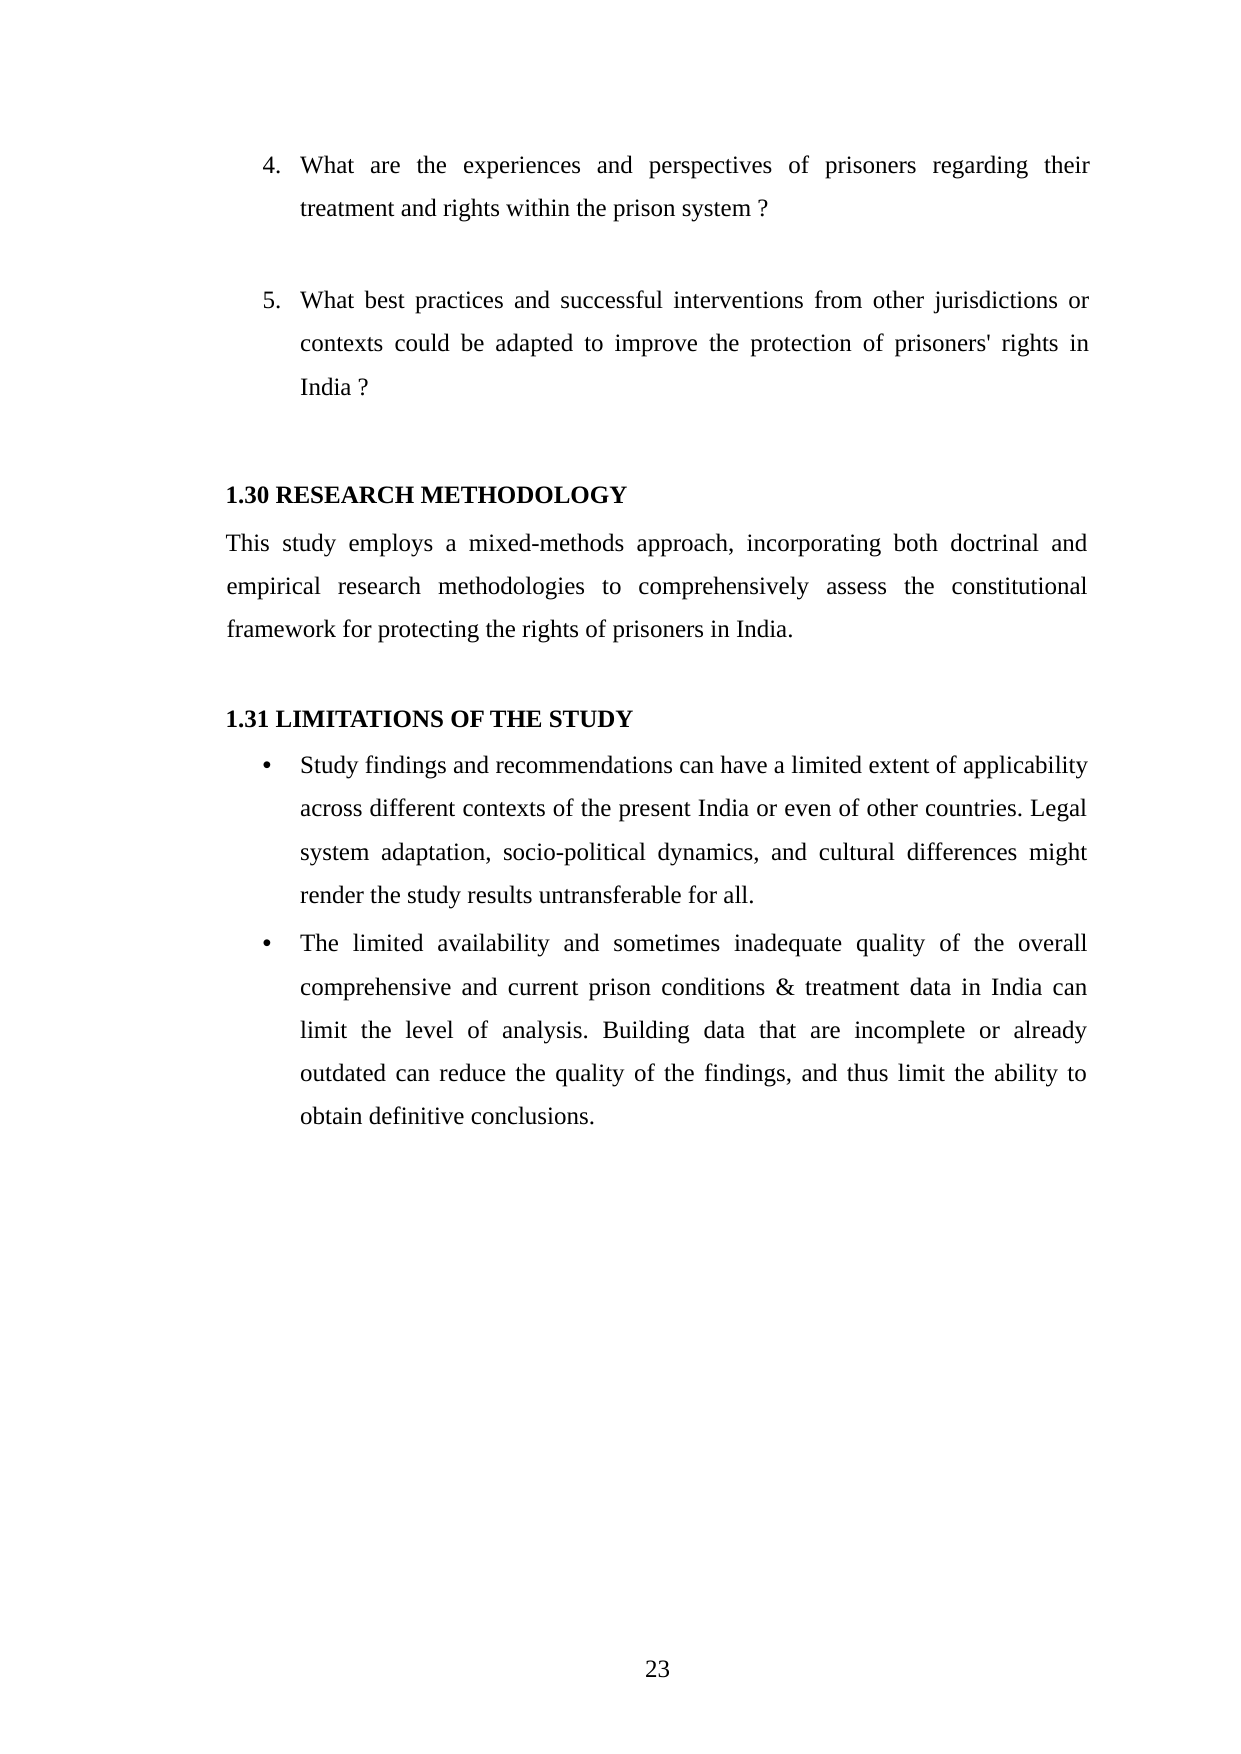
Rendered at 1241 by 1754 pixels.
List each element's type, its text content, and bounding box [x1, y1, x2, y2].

text This study employs a mixed-methods approach, incorporating both doctrinal and empirical research methodologies to comprehensively assess the constitutional framework for protecting the rights of prisoners in India. [225, 528, 1088, 643]
subtitle 1.31 LIMITATIONS OF THE STUDY [225, 704, 1090, 733]
list What are the experiences and perspectives of prisoners regarding their treatment and rights within the prison system ? [262, 150, 1090, 222]
list What best practices and successful interventions from other jurisdictions or contexts could be adapted to improve the protection of prisoners' rights in India ? [262, 285, 1090, 400]
list Study findings and recommendations can have a limited extent of applicability across different contexts of the present India or even of other countries. Legal system adaptation, socio-political dynamics, and cultural differences might render the study results untransferable for all. [262, 750, 1088, 908]
list The limited availability and sometimes inadequate quality of the overall comprehensive and current prison conditions & treatment data in India can limit the level of analysis. Building data that are incomplete or already outdated can reduce the quality of the findings, and thus limit the ability to obtain definitive conclusions. [262, 928, 1088, 1130]
subtitle 1.30 RESEARCH METHODOLOGY [225, 481, 1090, 509]
